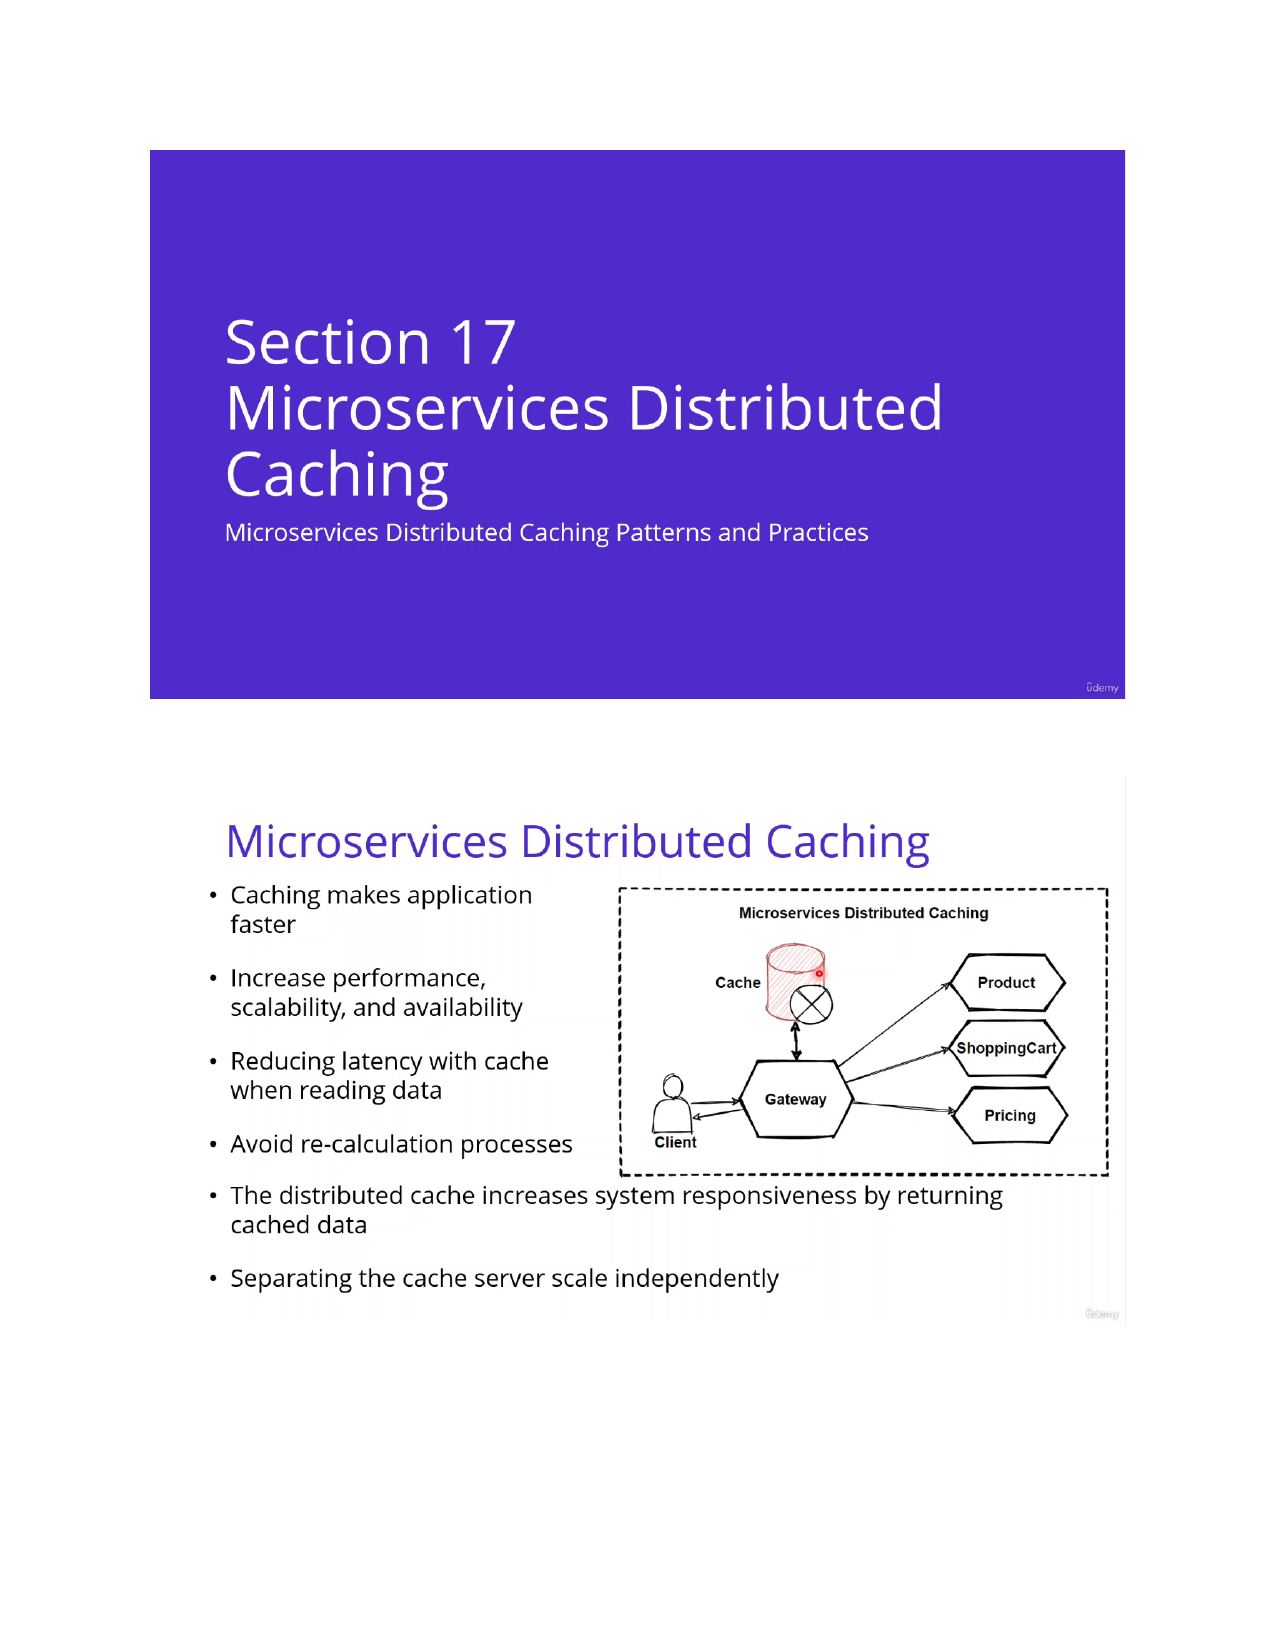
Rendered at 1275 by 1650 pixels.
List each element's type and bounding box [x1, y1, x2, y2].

picture [150, 150, 1125, 699]
picture [150, 776, 1125, 1325]
